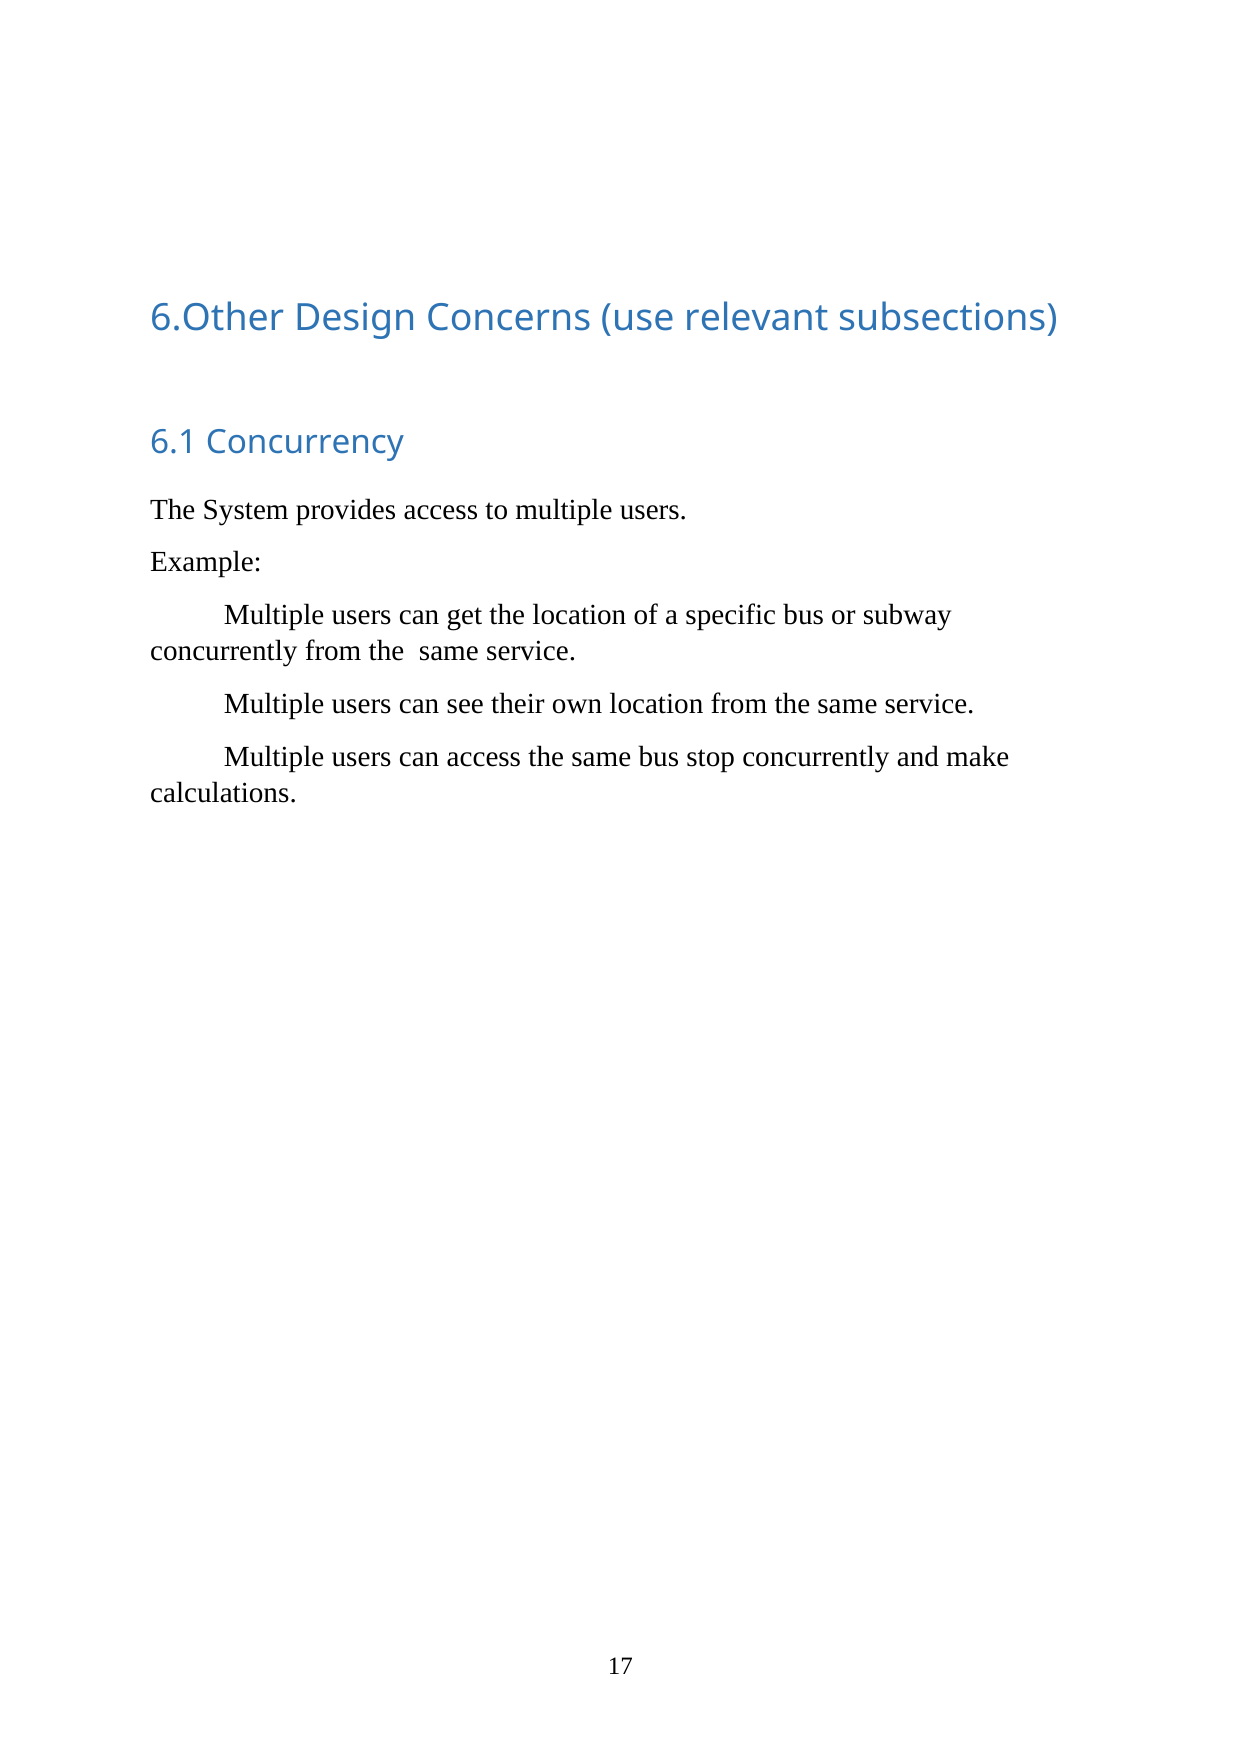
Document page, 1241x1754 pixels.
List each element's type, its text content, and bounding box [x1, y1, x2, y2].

text Multiple users can see their own location from the same service. [150, 686, 1090, 720]
subtitle 6.1 Concurrency [150, 418, 1090, 463]
text The System provides access to multiple users. [150, 492, 1090, 525]
text Example: [150, 544, 1090, 578]
text Multiple users can get the location of a specific bus or subway concurrently from the same service. [150, 597, 1090, 667]
text Multiple users can access the same bus stop concurrently and make calculations. [150, 739, 1090, 809]
text 6.Other Design Concerns (use relevant subsections) [150, 290, 1090, 341]
